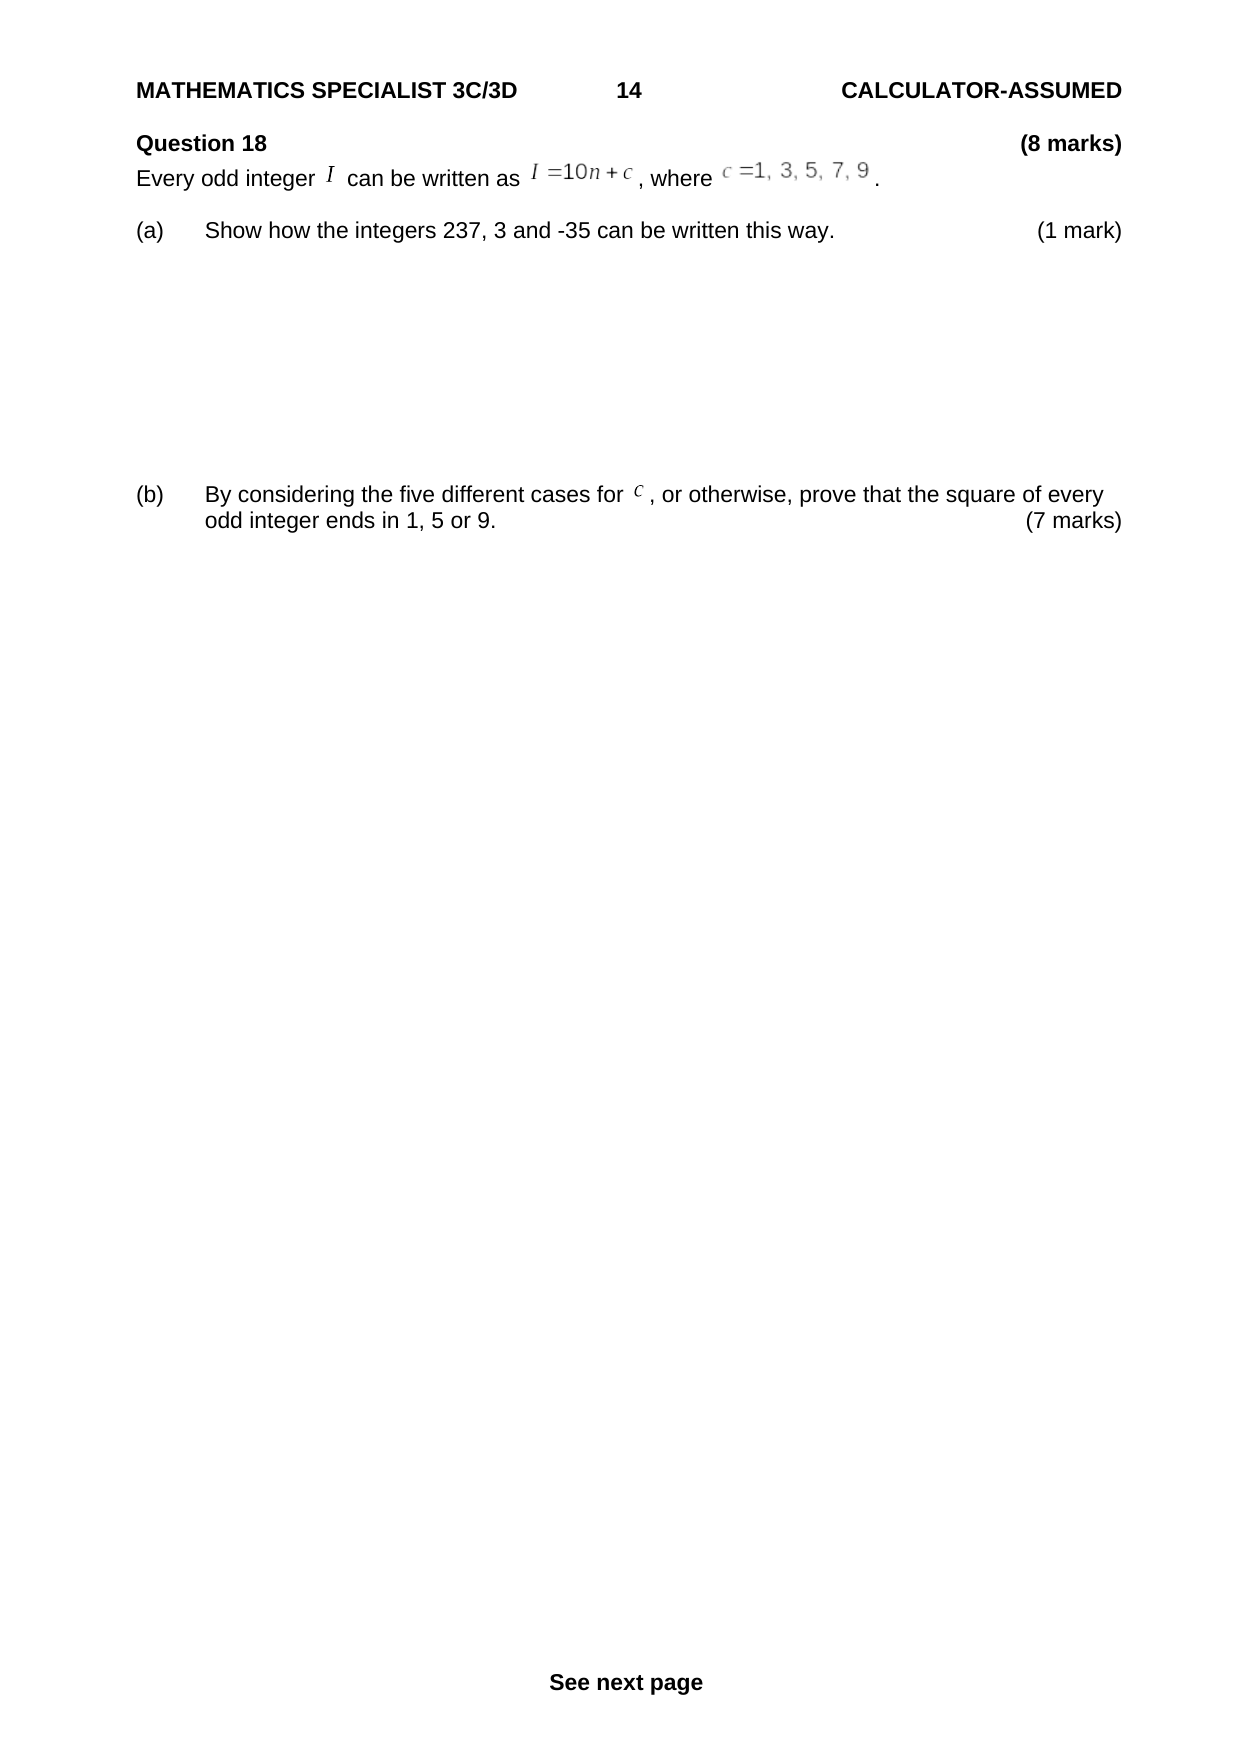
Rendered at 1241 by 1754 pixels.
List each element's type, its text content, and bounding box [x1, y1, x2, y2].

text Every odd integer can be written as , where . [136, 156, 1122, 191]
text (b) By considering the five different cases for , or otherwise, prove that the square of every odd integer ends in 1, 5 or 9. (7 marks) [136, 481, 1122, 533]
text Question 18 (8 marks) [136, 130, 1122, 156]
text (a) Show how the integers 237, 3 and -35 can be written this way. (1 mark) [136, 217, 1122, 243]
